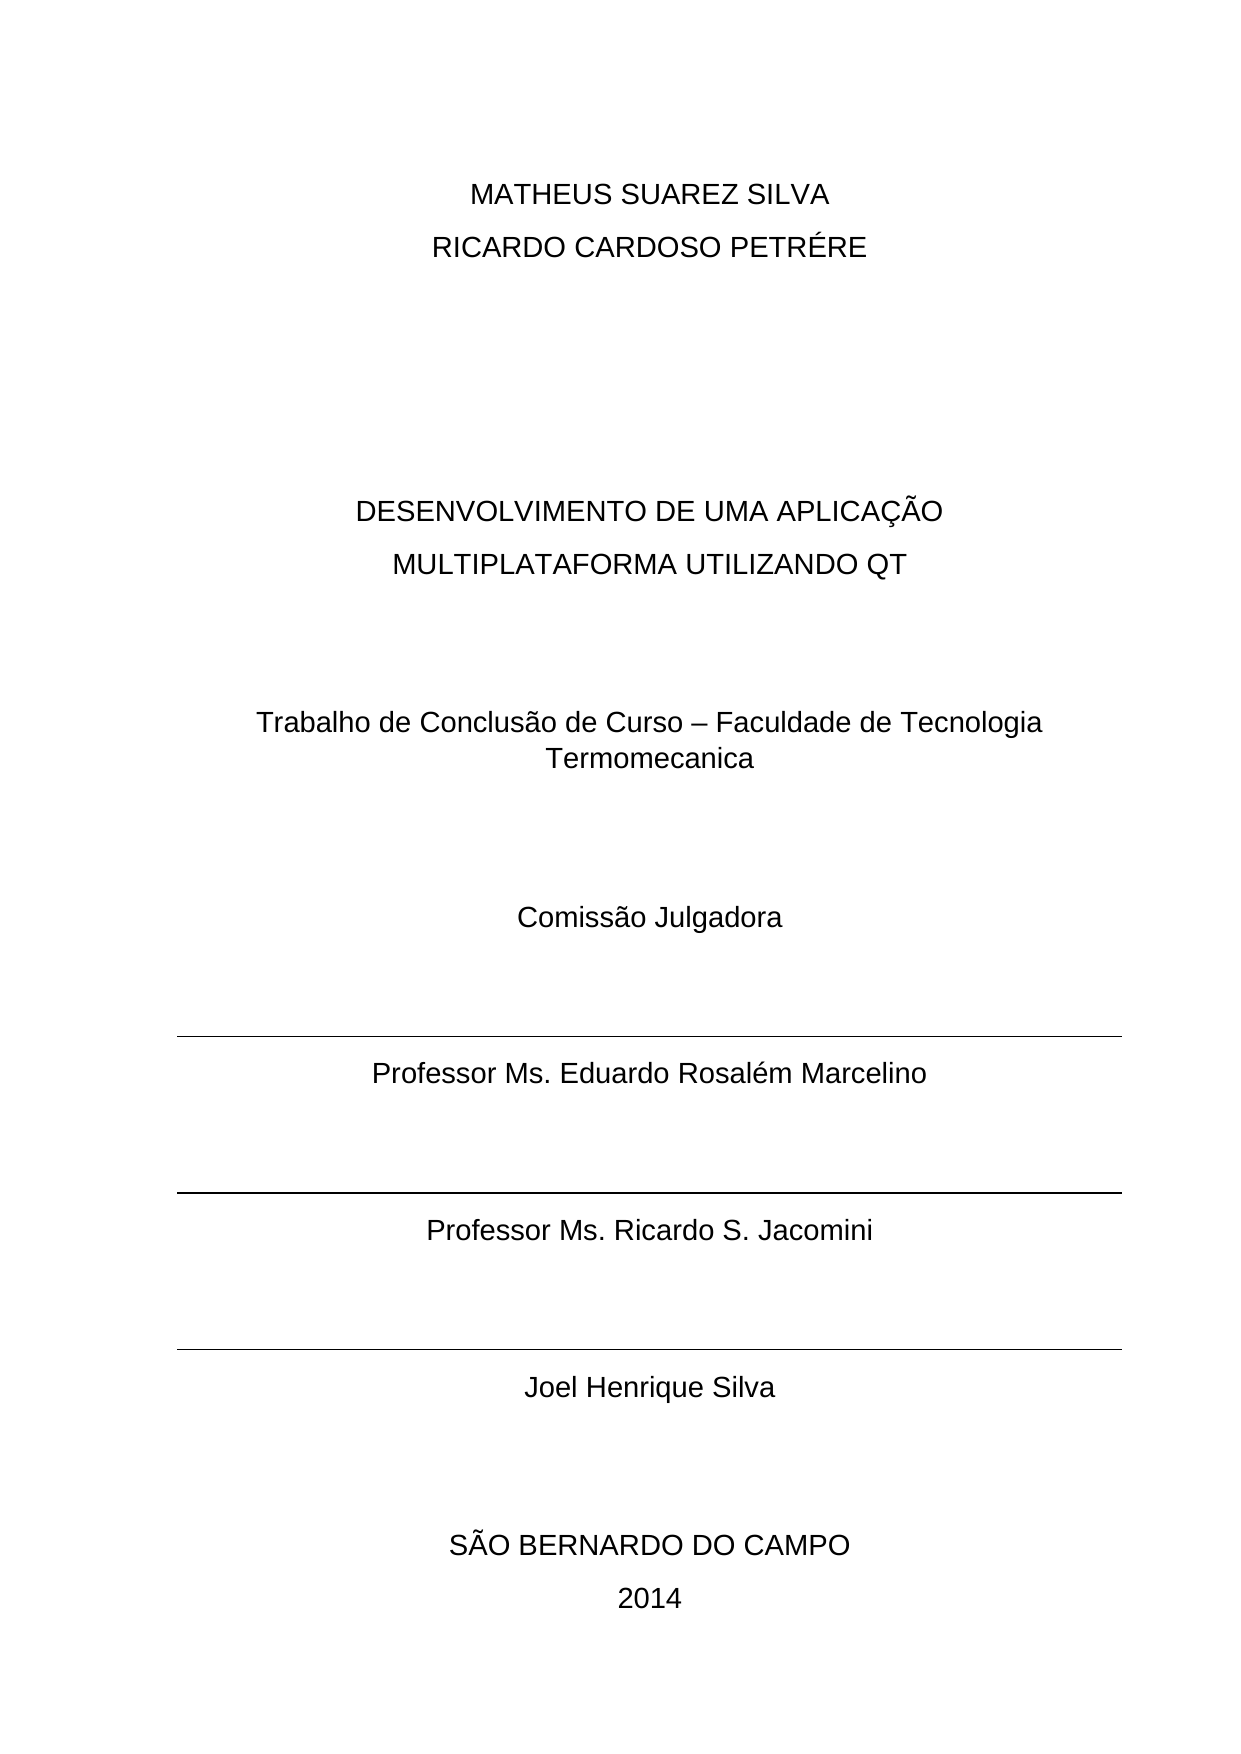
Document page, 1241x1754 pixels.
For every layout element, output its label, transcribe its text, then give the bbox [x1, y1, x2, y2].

text Comissão Julgadora [177, 900, 1122, 933]
text Joel Henrique Silva [177, 1369, 1122, 1403]
text MATHEUS SUAREZ SILVA [177, 177, 1122, 211]
text Professor Ms. Ricardo S. Jacomini [177, 1213, 1122, 1247]
text DESENVOLVIMENTO DE UMA APLICAÇÃO [177, 494, 1122, 528]
text RICARDO CARDOSO PETRÉRE [177, 230, 1122, 263]
text 2014 [177, 1581, 1122, 1614]
text SÃO BERNARDO DO CAMPO [177, 1528, 1122, 1562]
text Professor Ms. Eduardo Rosalém Marcelino [177, 1056, 1122, 1090]
text MULTIPLATAFORMA UTILIZANDO QT [177, 547, 1122, 580]
text Trabalho de Conclusão de Curso – Faculdade de Tecnologia Termomecanica [177, 705, 1122, 775]
